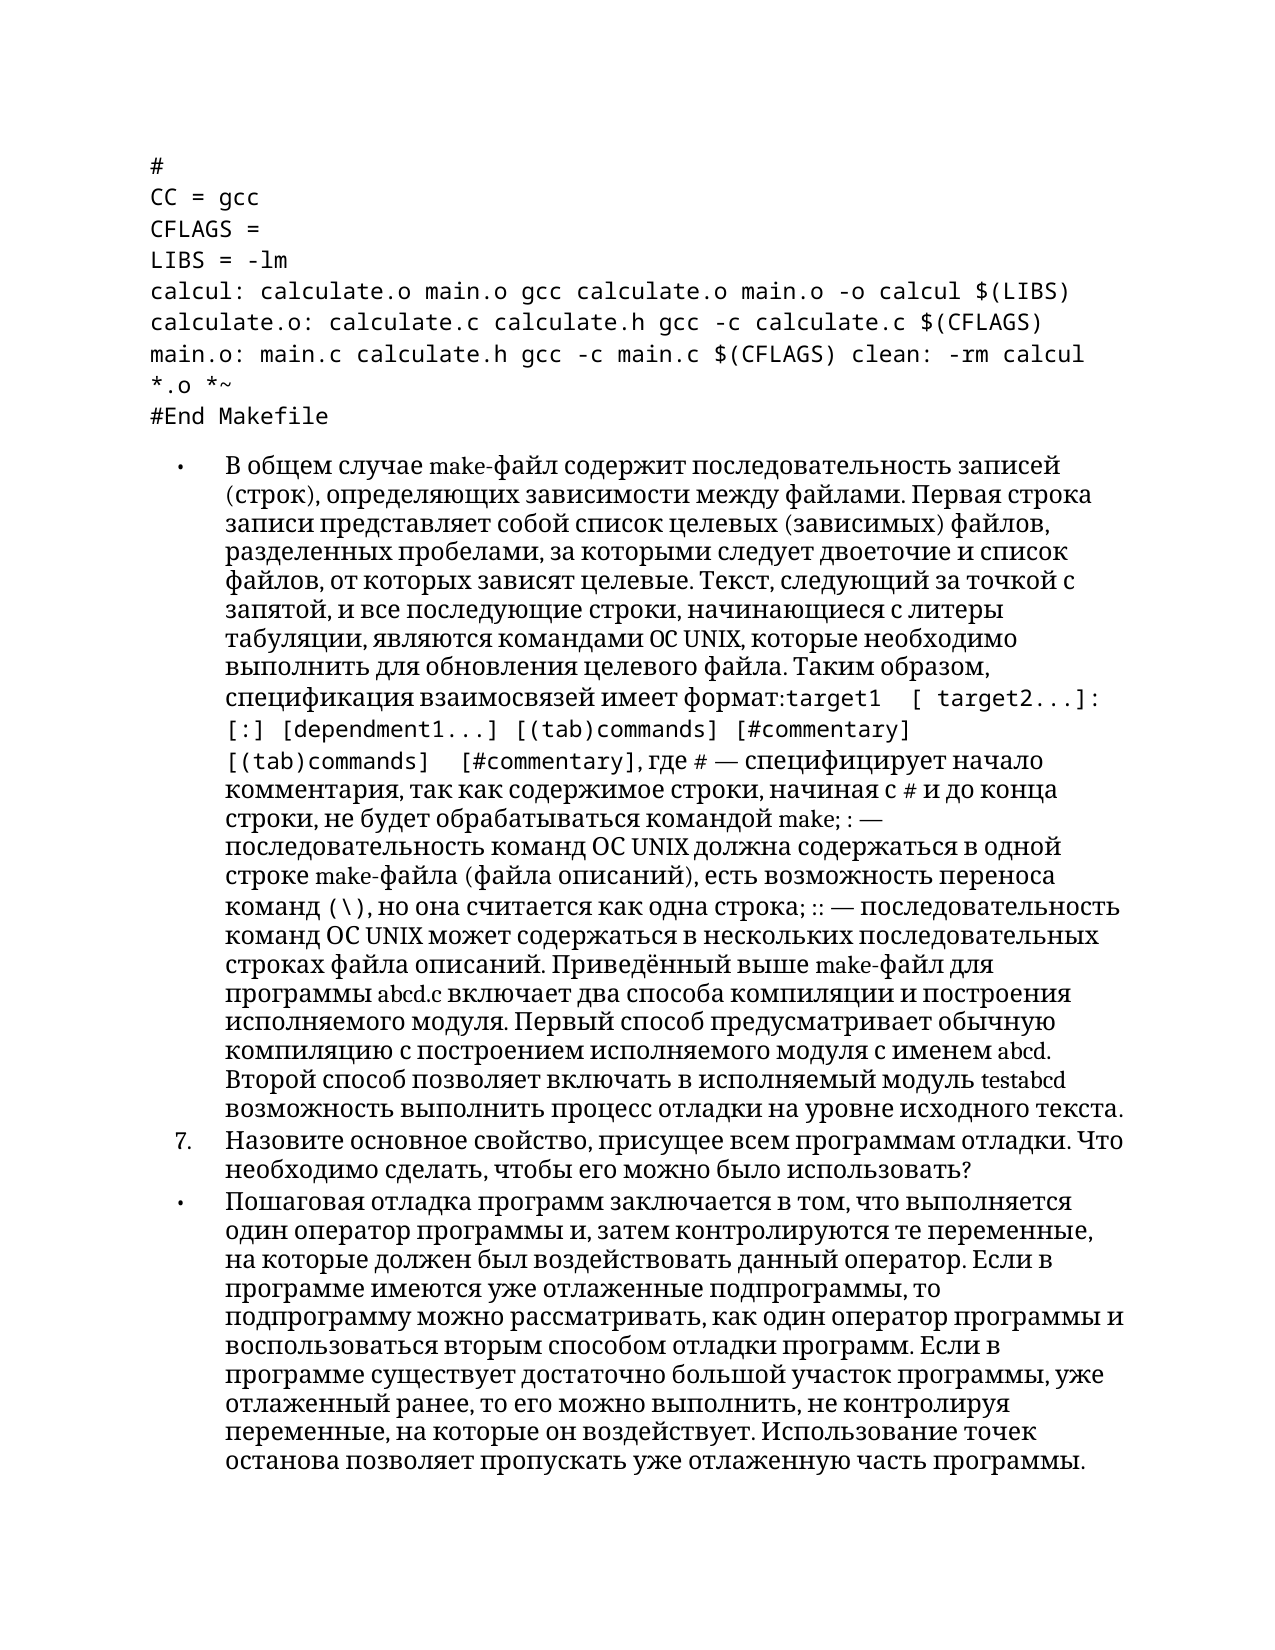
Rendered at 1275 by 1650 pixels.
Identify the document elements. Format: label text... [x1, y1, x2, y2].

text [150, 150, 1125, 431]
list Назовите основное свойство, присущее всем программам отладки. Что необходимо сделать, чтобы его можно было использовать? [175, 1127, 1125, 1184]
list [175, 1188, 1125, 1476]
list В общем случае make-файл содержит последовательность записей (строк), определяющих зависимости между файлами. Первая строка записи представляет собой список целевых (зависимых) файлов, разделенных пробелами, за которыми следует двоеточие и список файлов, от которых зависят целевые. Текст, следующий за точкой с запятой, и все последующие строки, начинающиеся с литеры табуляции, являются командами OC UNIX, которые необходимо выполнить для обновления целевого файла. Таким образом, спецификация взаимосвязей имеет формат:target1 [ target2...]: [:] [dependment1...] [(tab)commands] [#commentary] [(tab)commands] [#commentary], где # — специфицирует начало комментария, так как содержимое строки, начиная с # и до конца строки, не будет обрабатываться командой make; : — последовательность команд ОС UNIX должна содержаться в одной строке make-файла (файла описаний), есть возможность переноса команд (\), но она считается как одна строка; :: — последовательность команд ОС UNIX может содержаться в нескольких последовательных строках файла описаний. Приведённый выше make-файл для программы abcd.c включает два способа компиляции и построения исполняемого модуля. Первый способ предусматривает обычную компиляцию с построением исполняемого модуля с именем abcd. Второй способ позволяет включать в исполняемый модуль testabcd возможность выполнить процесс отладки на уровне исходного текста. [175, 452, 1125, 1123]
